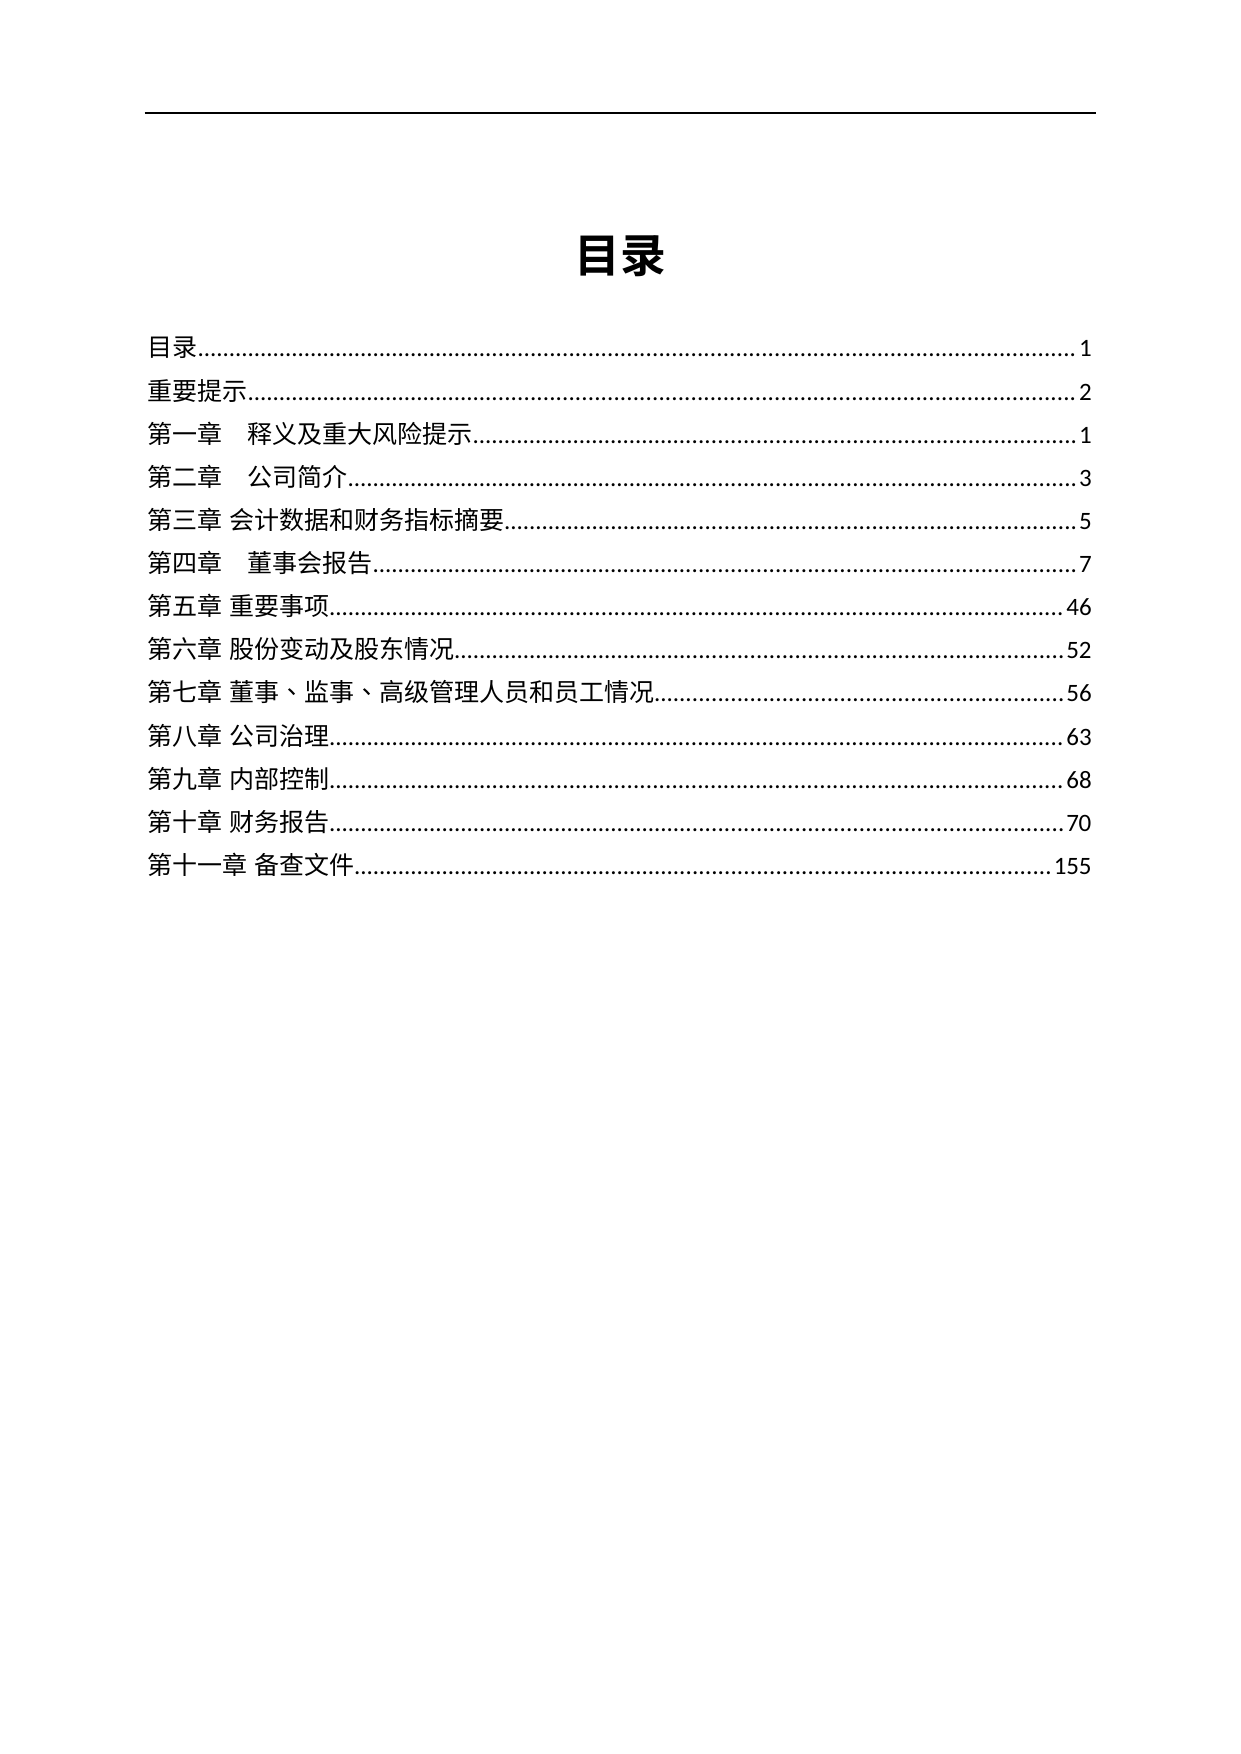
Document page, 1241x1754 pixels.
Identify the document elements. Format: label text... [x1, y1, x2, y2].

text 目录 [432, 227, 808, 284]
